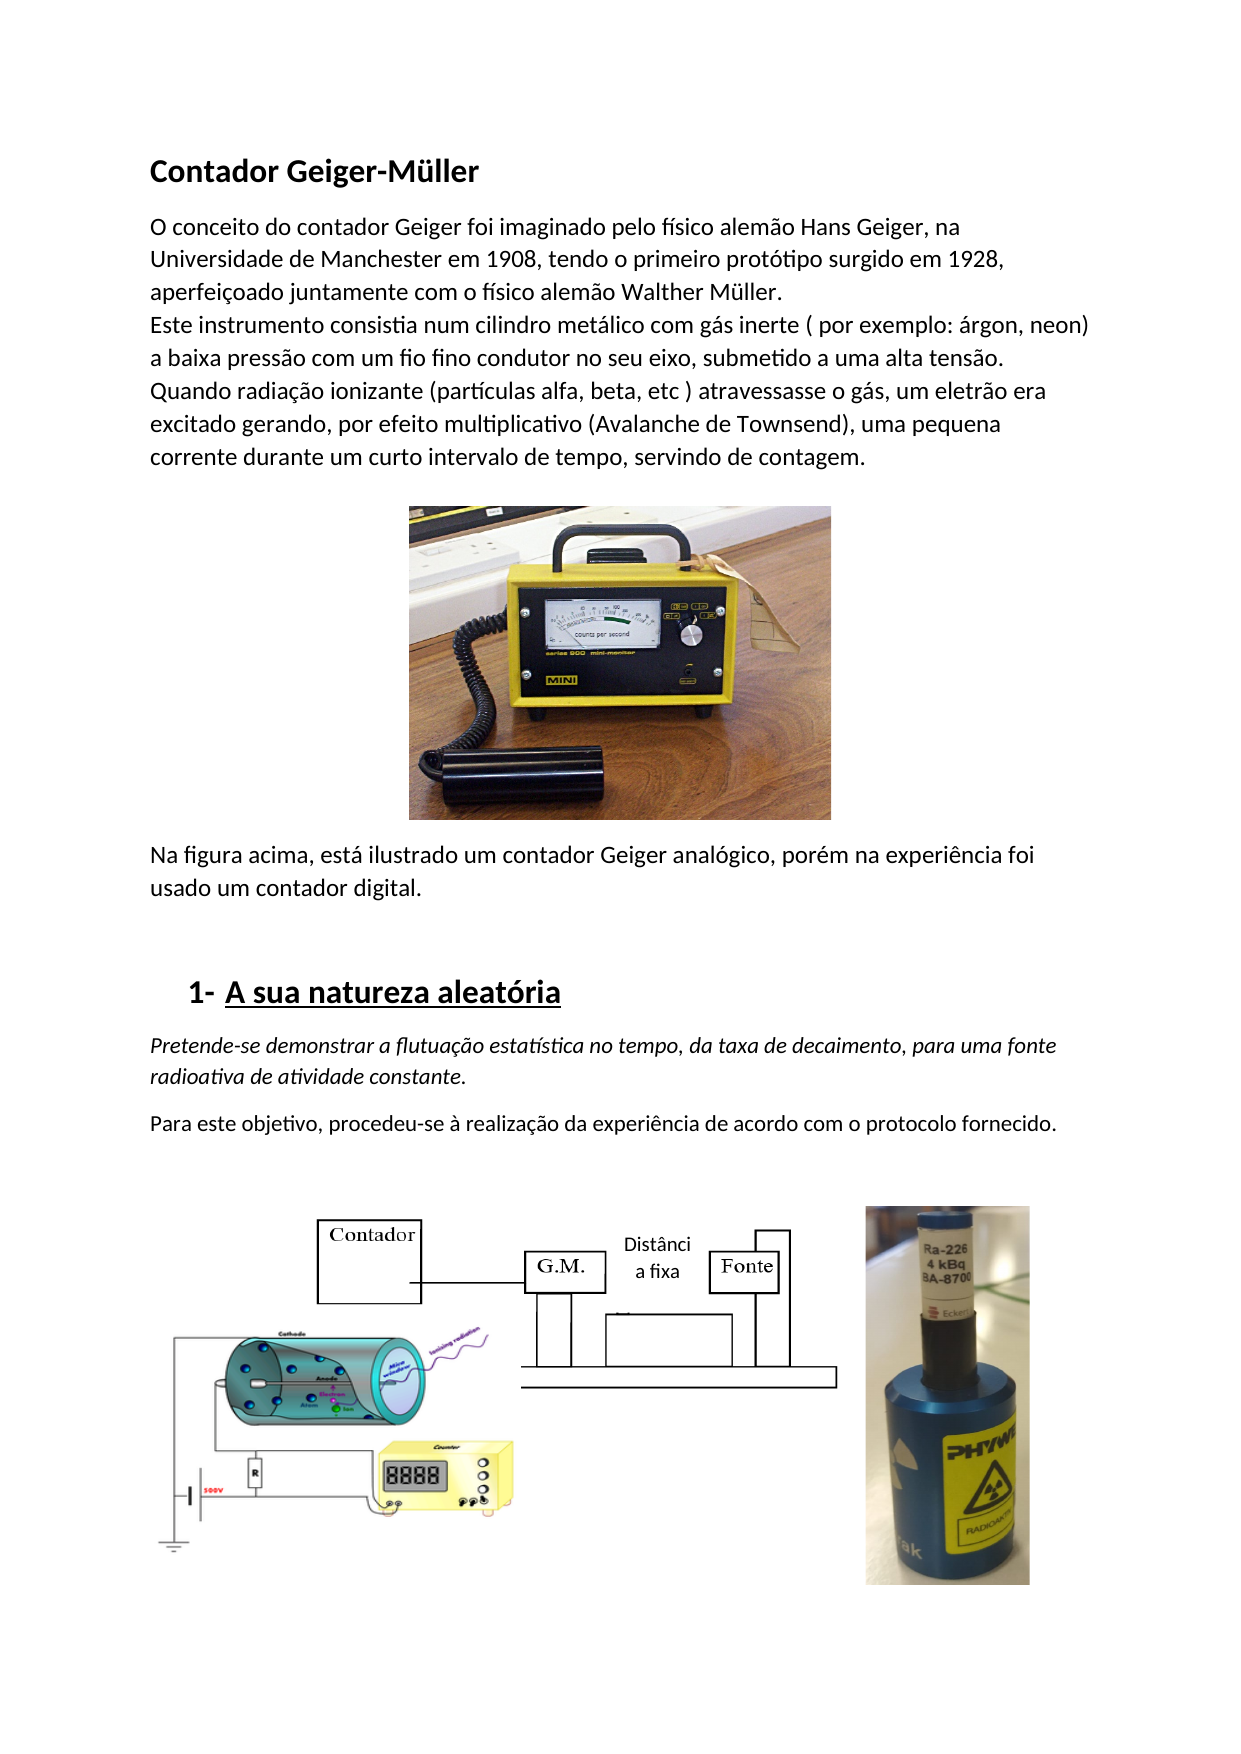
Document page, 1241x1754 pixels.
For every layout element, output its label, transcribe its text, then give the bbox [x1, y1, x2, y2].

list A sua natureza aleatória [187, 971, 1090, 1012]
text Na figura acima, está ilustrado um contador Geiger analógico, porém na experiência foi usado um contador digital. [150, 839, 1090, 902]
text O conceito do contador Geiger foi imaginado pelo físico alemão Hans Geiger, na Universidade de Manchester em 1908, tendo o primeiro protótipo surgido em 1928, aperfeiçoado juntamente com o físico alemão Walther Müller. [150, 211, 1090, 307]
picture [409, 506, 832, 820]
picture [865, 1206, 1030, 1585]
text Contador Geiger-Müller [150, 150, 1090, 191]
text Pretende-se demonstrar a flutuação estatística no tempo, da taxa de decaimento, para uma fonte radioativa de atividade constante. [150, 1032, 1090, 1090]
text Para este objetivo, procedeu-se à realização da experiência de acordo com o protocolo fornecido. [150, 1109, 1090, 1137]
text Este instrumento consistia num cilindro metálico com gás inerte ( por exemplo: árgon, neon) a baixa pressão com um fio fino condutor no seu eixo, submetido a uma alta tensão. Quando radiação ionizante (partículas alfa, beta, etc ) atravessasse o gás, um eletrão era excitado gerando, por efeito multiplicativo (Avalanche de Townsend), uma pequena corrente durante um curto intervalo de tempo, servindo de contagem. [150, 309, 1090, 472]
picture [150, 1203, 851, 1556]
